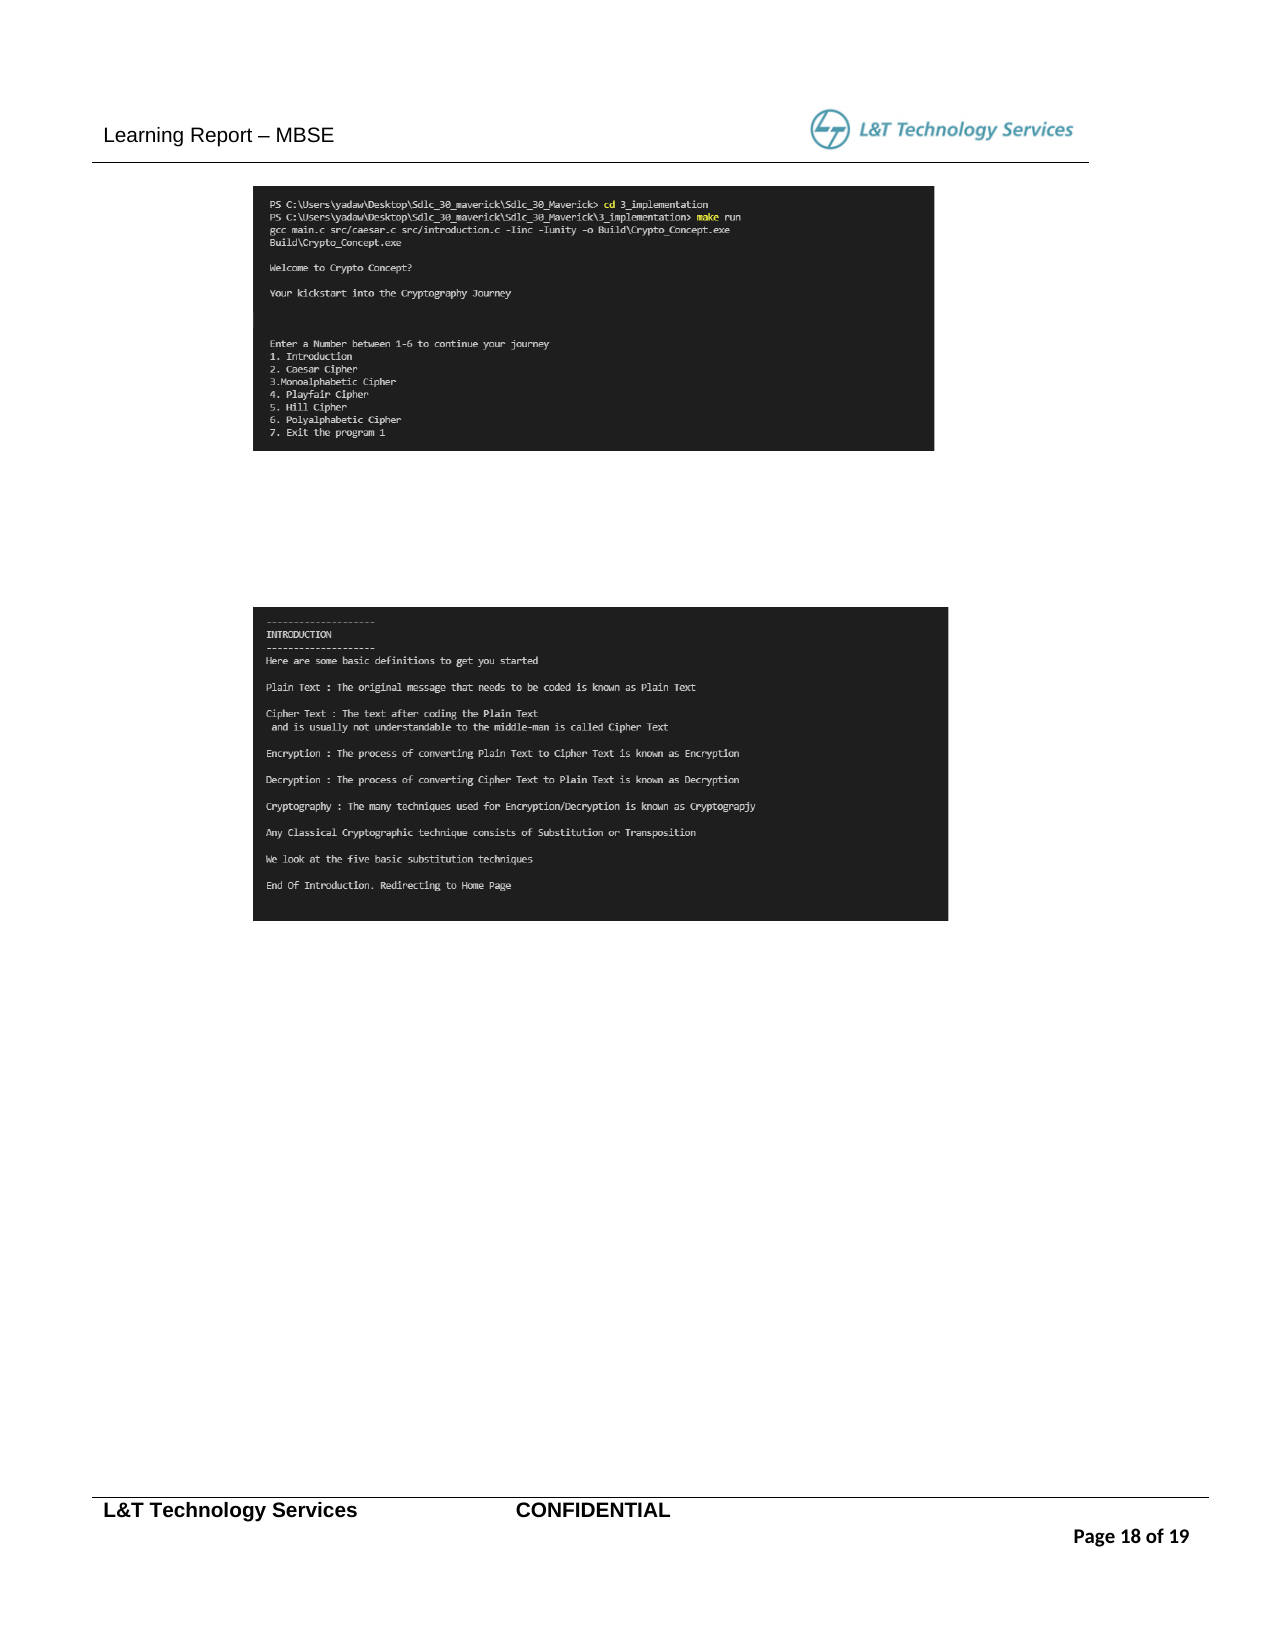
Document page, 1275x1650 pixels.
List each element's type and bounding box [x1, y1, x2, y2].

picture [253, 186, 935, 451]
picture [253, 607, 949, 921]
